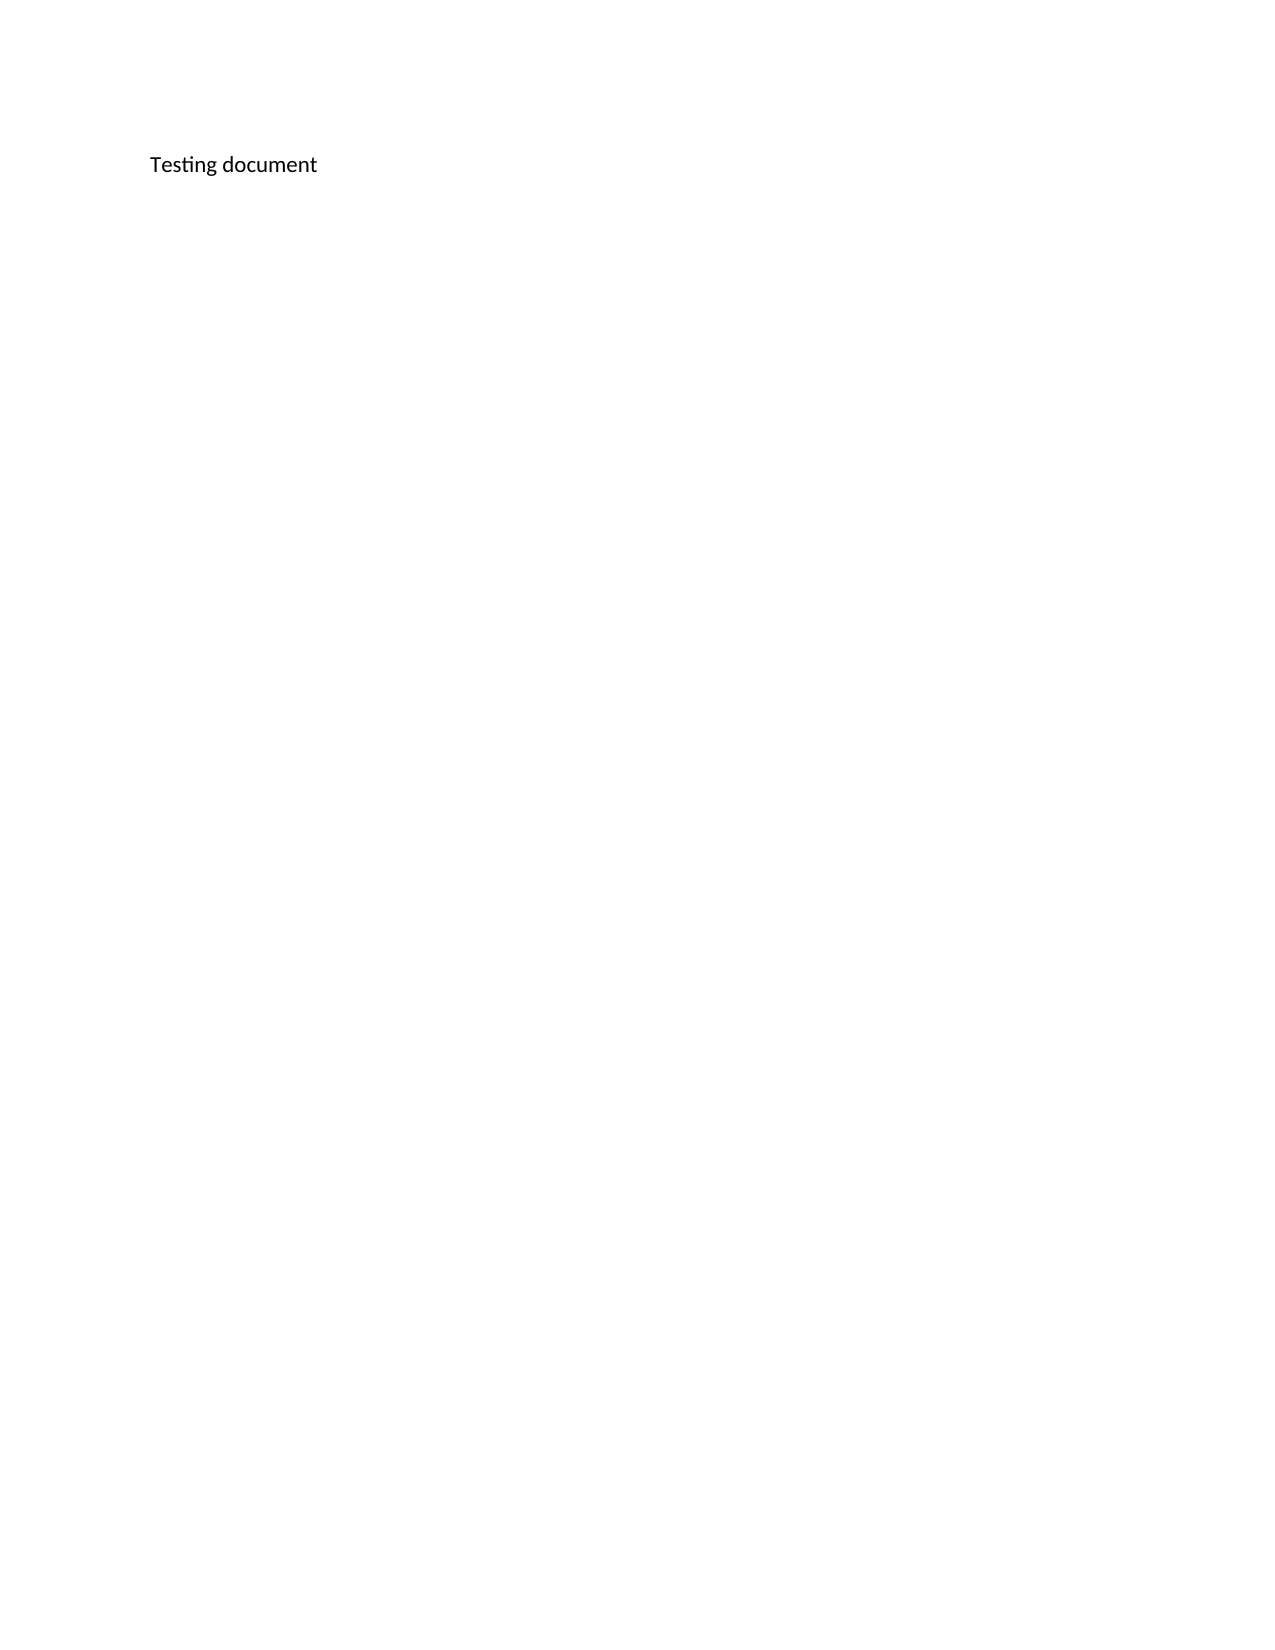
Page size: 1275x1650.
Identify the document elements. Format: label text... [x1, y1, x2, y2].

text Testing document [150, 150, 1125, 178]
